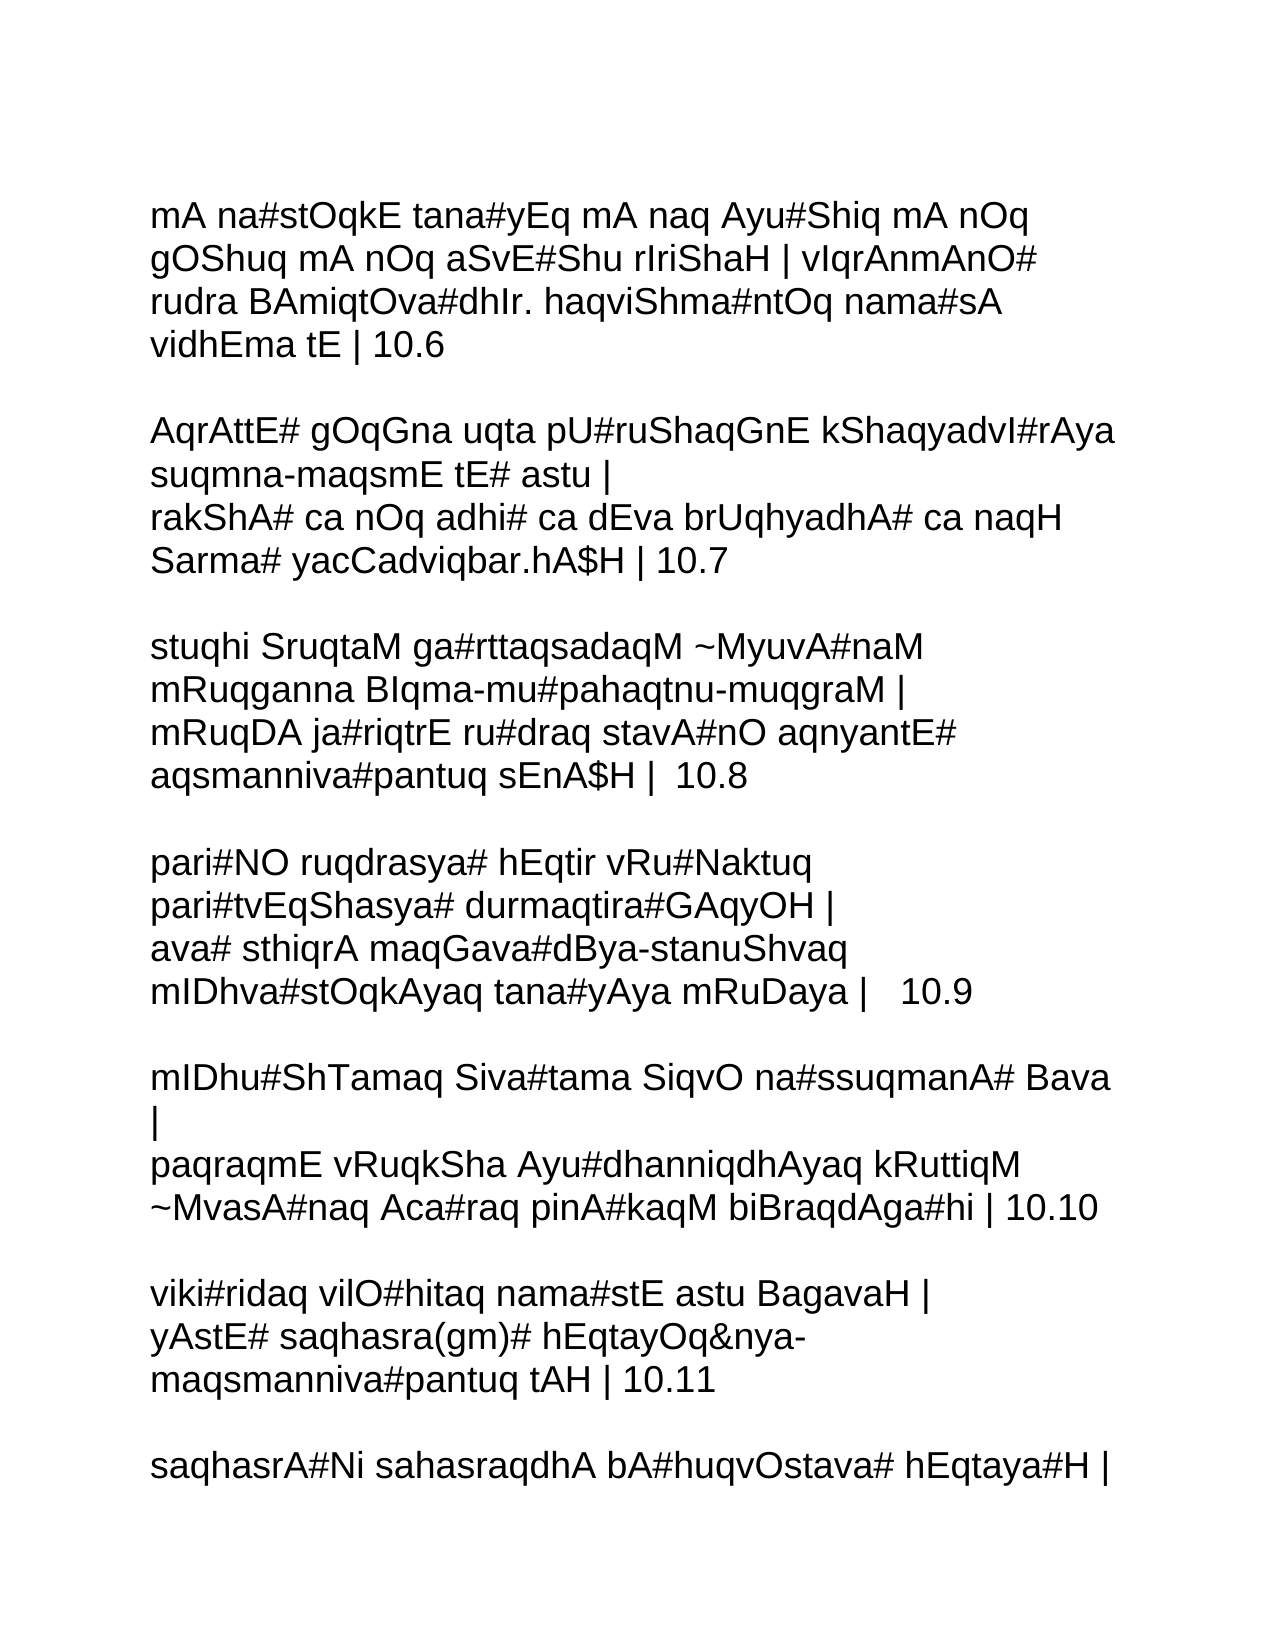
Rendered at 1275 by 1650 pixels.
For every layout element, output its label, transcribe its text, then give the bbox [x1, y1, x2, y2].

text yAstE# saqhasra(gm)# hEqtayOq&nya-maqsmanniva#pantuq tAH | 10.11 [150, 1314, 1125, 1401]
text mRuqDA ja#riqtrE ru#draq stavA#nO aqnyantE# aqsmanniva#pantuq sEnA$H | 10.8 [150, 711, 1125, 797]
text pari#NO ruqdrasya# hEqtir vRu#Naktuq pari#tvEqShasya# durmaqtira#GAqyOH | [150, 840, 1125, 926]
text paqraqmE vRuqkSha Ayu#dhanniqdhAyaq kRuttiqM ~MvasA#naq Aca#raq pinA#kaqM biBraqdAga#hi | 10.10 [150, 1142, 1125, 1228]
text AqrAttE# gOqGna uqta pU#ruShaqGnE kShaqyadvI#rAya suqmna-maqsmE tE# astu | [150, 409, 1125, 495]
text rakShA# ca nOq adhi# ca dEva brUqhyadhA# ca naqH Sarma# yacCadviqbar.hA$H | 10.7 [150, 495, 1125, 581]
text mIDhu#ShTamaq Siva#tama SiqvO na#ssuqmanA# Bava | [150, 1056, 1125, 1142]
text stuqhi SruqtaM ga#rttaqsadaqM ~MyuvA#naM mRuqganna BIqma-mu#pahaqtnu-muqgraM | [150, 624, 1125, 711]
text mA na#stOqkE tana#yEq mA naq Ayu#Shiq mA nOq gOShuq mA nOq aSvE#Shu rIriShaH | vIqrAnmAnO# rudra BAmiqtOva#dhIr. haqviShma#ntOq nama#sA vidhEma tE | 10.6 [150, 193, 1125, 366]
text saqhasrA#Ni sahasraqdhA bA#huqvOstava# hEqtaya#H | [150, 1444, 1125, 1487]
text viki#ridaq vilO#hitaq nama#stE astu BagavaH | [150, 1271, 1125, 1314]
text ava# sthiqrA maqGava#dBya-stanuShvaq mIDhva#stOqkAyaq tana#yAya mRuDaya | 10.9 [150, 926, 1125, 1012]
